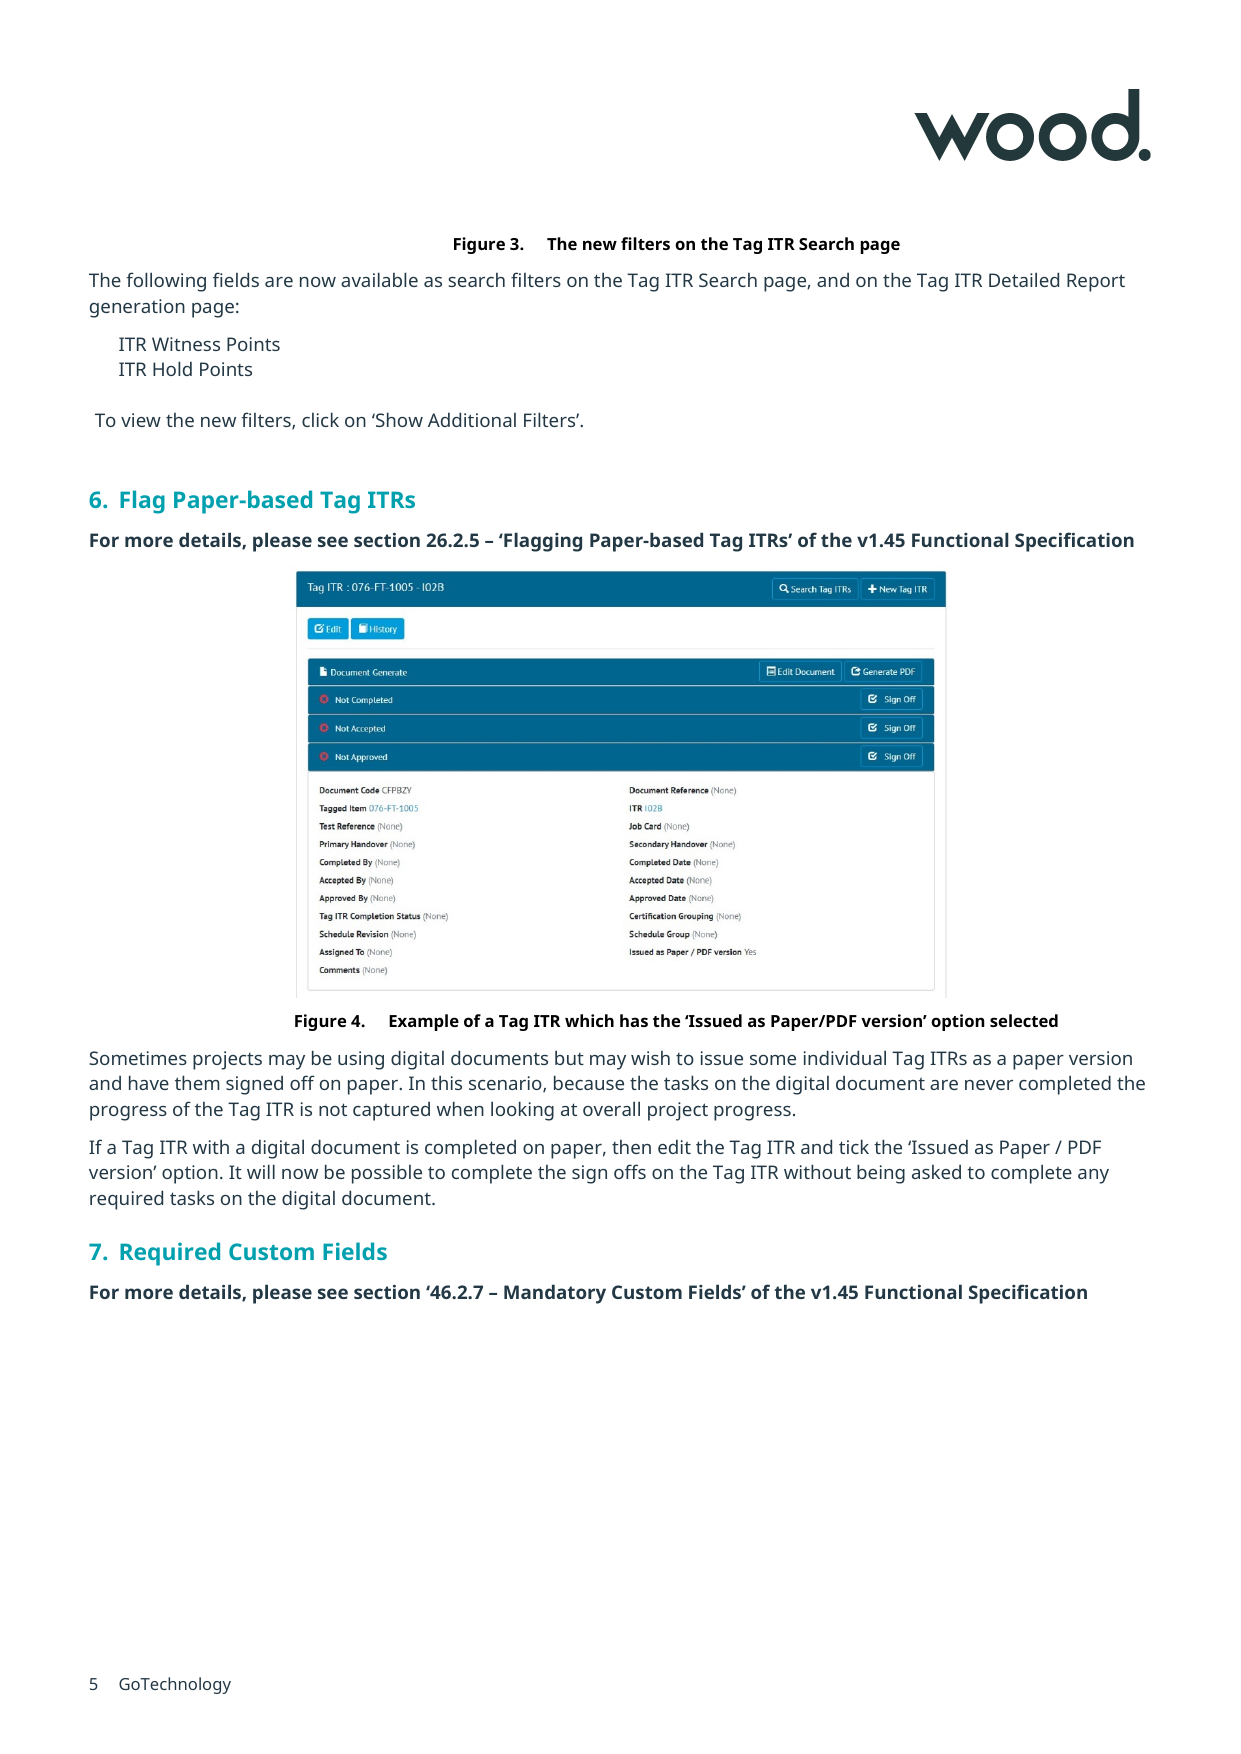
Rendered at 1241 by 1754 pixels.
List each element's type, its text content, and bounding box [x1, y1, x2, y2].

text The following fields are now available as search filters on the Tag ITR Search page, and on the Tag ITR Detailed Report generation page: [89, 267, 1152, 318]
text Required Custom Fields [89, 1236, 1152, 1267]
text For more details, please see section ‘46.2.7 – Mandatory Custom Fields’ of the v1.45 Functional Specification [89, 1279, 1152, 1305]
text Example of a Tag ITR which has the ‘Issued as Paper/PDF version’ option selected [201, 1010, 1152, 1033]
picture [914, 0, 1238, 161]
text ITR Hold Points [89, 357, 1152, 382]
list To view the new filters, click on ‘Show Additional Filters’. [94, 408, 1152, 433]
picture [290, 565, 950, 998]
text ITR Witness Points [89, 331, 1152, 357]
text If a Tag ITR with a digital document is completed on paper, then edit the Tag ITR and tick the ‘Issued as Paper / PDF version’ option. It will now be possible to complete the sign offs on the Tag ITR without being asked to complete any required tasks on the digital document. [89, 1134, 1152, 1211]
text For more details, please see section 26.2.5 – ‘Flagging Paper-based Tag ITRs’ of the v1.45 Functional Specification [89, 527, 1152, 553]
text Flag Paper-based Tag ITRs [89, 484, 1152, 515]
text Sometimes projects may be using digital documents but may wish to issue some individual Tag ITRs as a paper version and have them signed off on paper. In this scenario, because the tasks on the digital document are never completed the progress of the Tag ITR is not captured when looking at overall project progress. [89, 1045, 1152, 1122]
text The new filters on the Tag ITR Search page [201, 232, 1152, 255]
